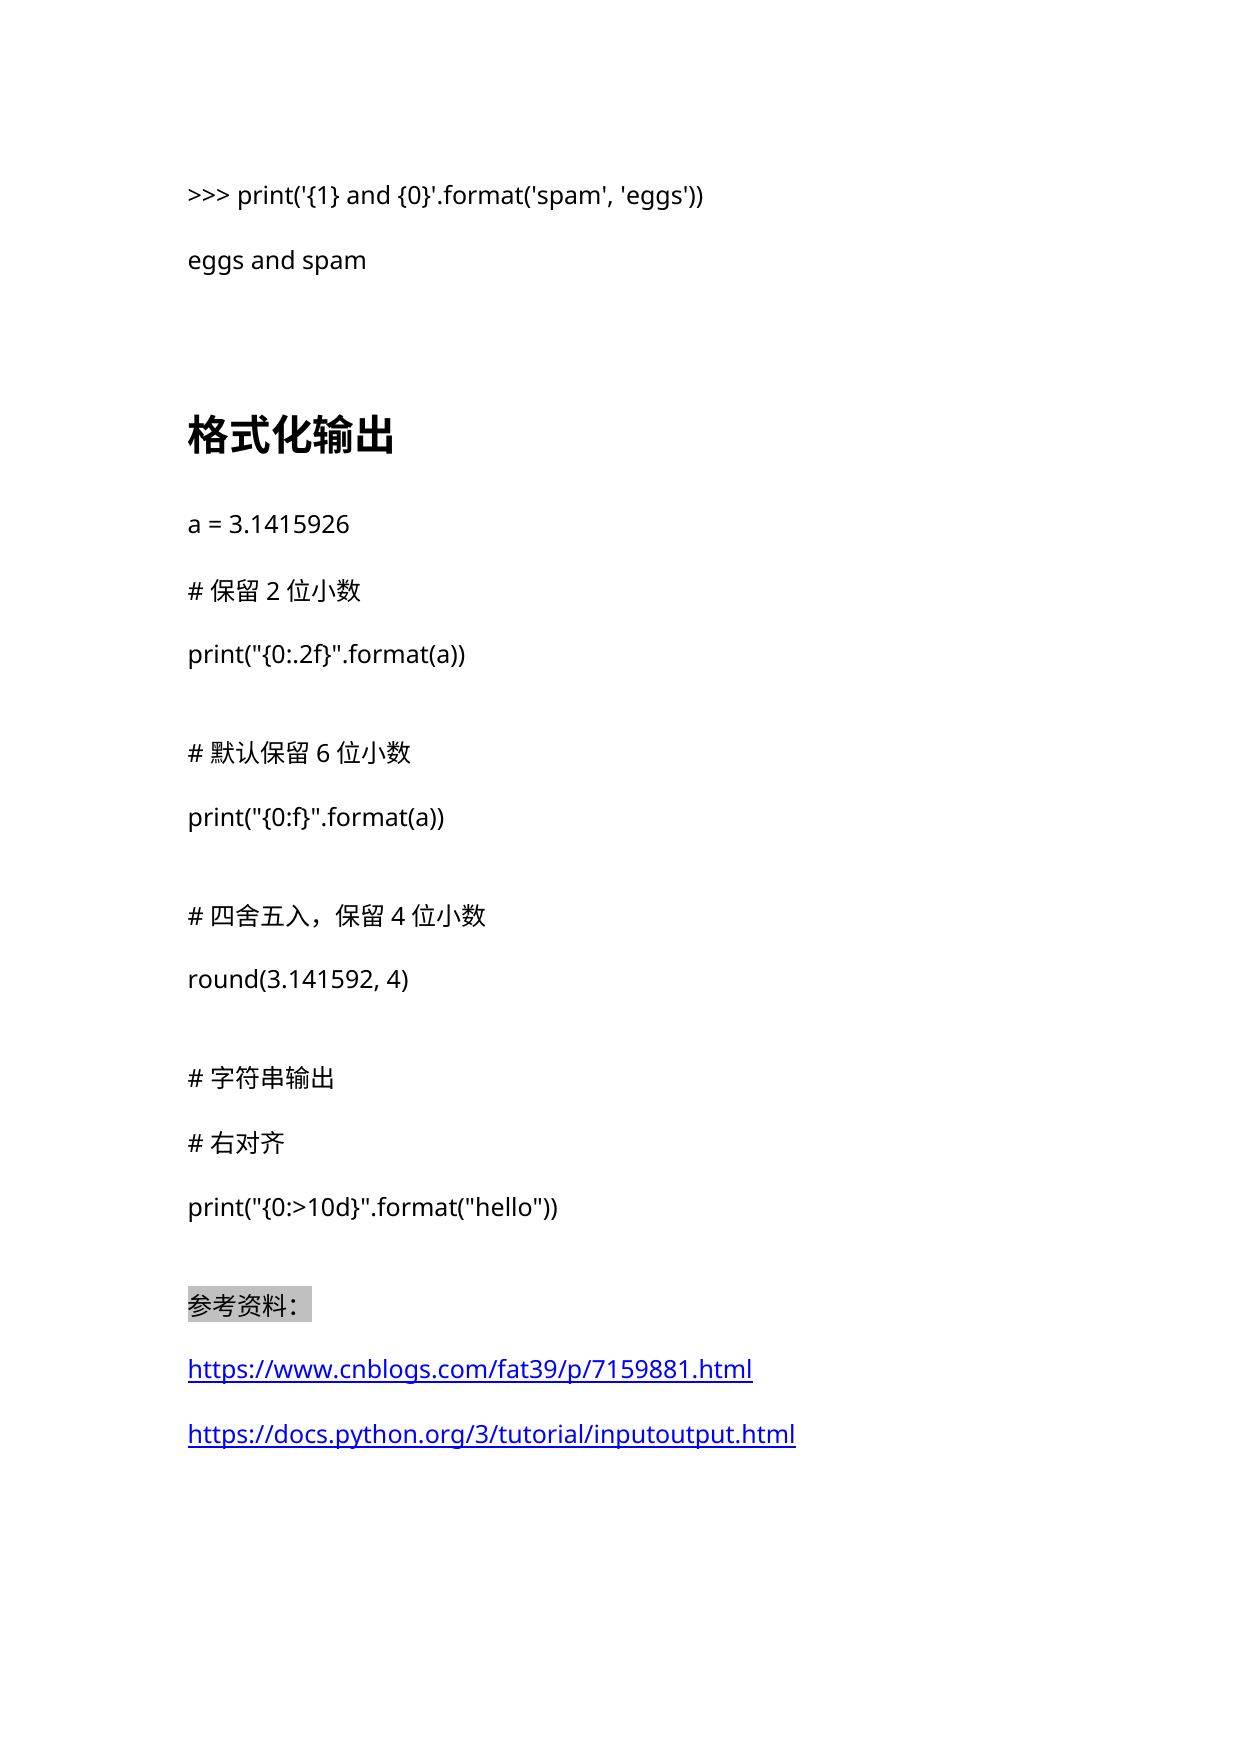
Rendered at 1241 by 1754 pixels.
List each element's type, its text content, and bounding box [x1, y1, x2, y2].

text >>> print('{1} and {0}'.format('spam', 'eggs')) [187, 162, 1053, 227]
text # 字符串输出 [187, 1044, 1053, 1109]
text print("{0:f}".format(a)) [187, 784, 1053, 849]
text # 默认保留 6 位小数 [187, 719, 1053, 784]
text # 保留 2 位小数 [187, 557, 1053, 622]
text print("{0:.2f}".format(a)) [187, 622, 1053, 687]
text # 右对齐 [187, 1109, 1053, 1174]
text https://www.cnblogs.com/fat39/p/7159881.html [187, 1337, 1053, 1402]
text print("{0:>10d}".format("hello")) [187, 1174, 1053, 1239]
text 参考资料： [187, 1272, 1053, 1337]
text 格式化输出 [187, 399, 1053, 464]
text round(3.141592, 4) [187, 947, 1053, 1012]
text eggs and spam [187, 227, 1053, 292]
text https://docs.python.org/3/tutorial/inputoutput.html [187, 1402, 1053, 1467]
text # 四舍五入，保留 4 位小数 [187, 882, 1053, 947]
text a = 3.1415926 [187, 492, 1053, 557]
